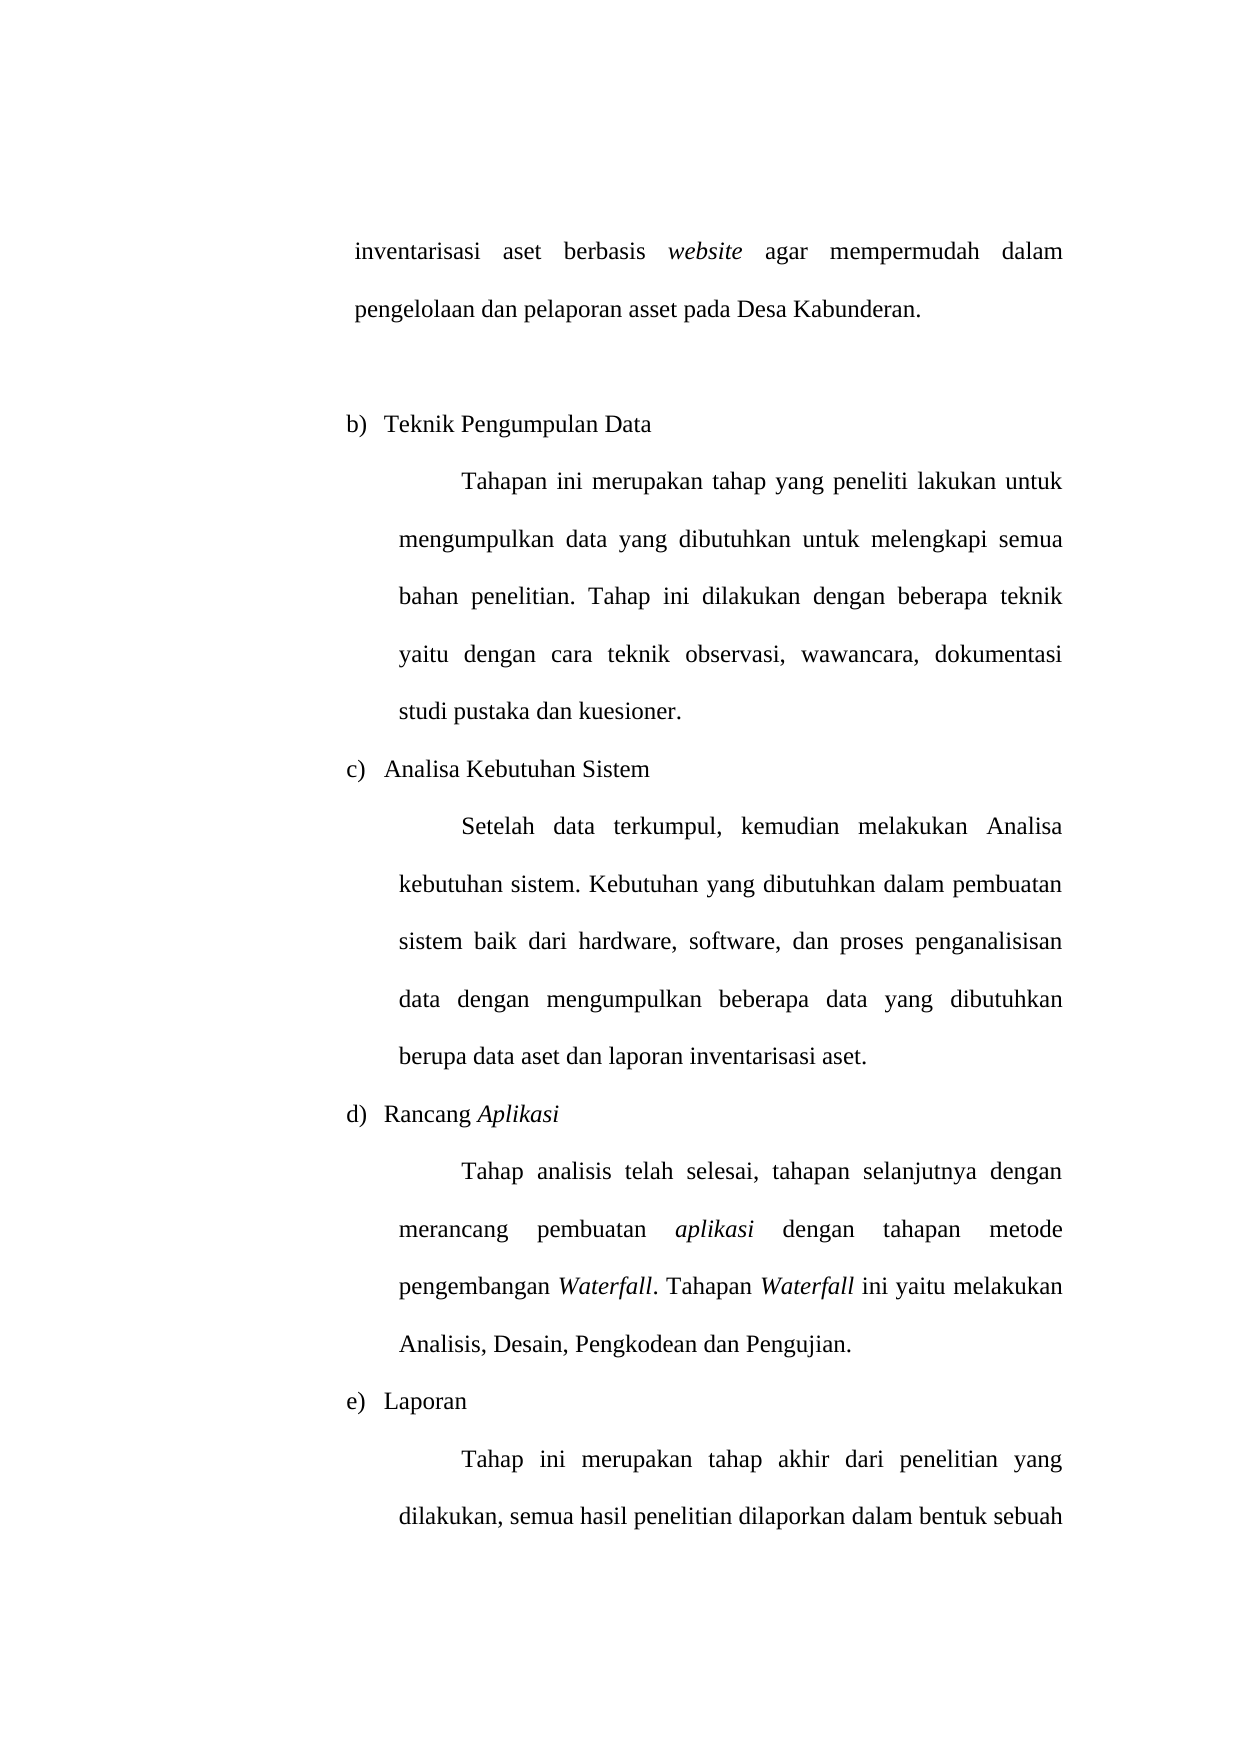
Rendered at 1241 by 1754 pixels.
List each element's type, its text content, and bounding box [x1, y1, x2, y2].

list Tahapan ini merupakan tahap yang peneliti lakukan untuk mengumpulkan data yang dibutuhkan untuk melengkapi semua bahan penelitian. Tahap ini dilakukan dengan beberapa teknik yaitu dengan cara teknik observasi, wawancara, dokumentasi studi pustaka dan kuesioner. [399, 466, 1063, 725]
list Setelah data terkumpul, kemudian melakukan Analisa kebutuhan sistem. Kebutuhan yang dibutuhkan dalam pembuatan sistem baik dari hardware, software, dan proses penganalisisan data dengan mengumpulkan beberapa data yang dibutuhkan berupa data aset dan laporan inventarisasi aset. [399, 811, 1063, 1070]
list Tahap analisis telah selesai, tahapan selanjutnya dengan merancang pembuatan aplikasi dengan tahapan metode pengembangan Waterfall. Tahapan Waterfall ini yaitu melakukan Analisis, Desain, Pengkodean dan Pengujian. [399, 1156, 1063, 1357]
list Teknik Pengumpulan Data [346, 409, 1063, 437]
list Analisa Kebutuhan Sistem [346, 754, 1063, 782]
list Laporan [346, 1386, 1063, 1415]
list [354, 236, 1063, 322]
list Rancang Aplikasi [346, 1099, 1063, 1127]
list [399, 1444, 1063, 1530]
